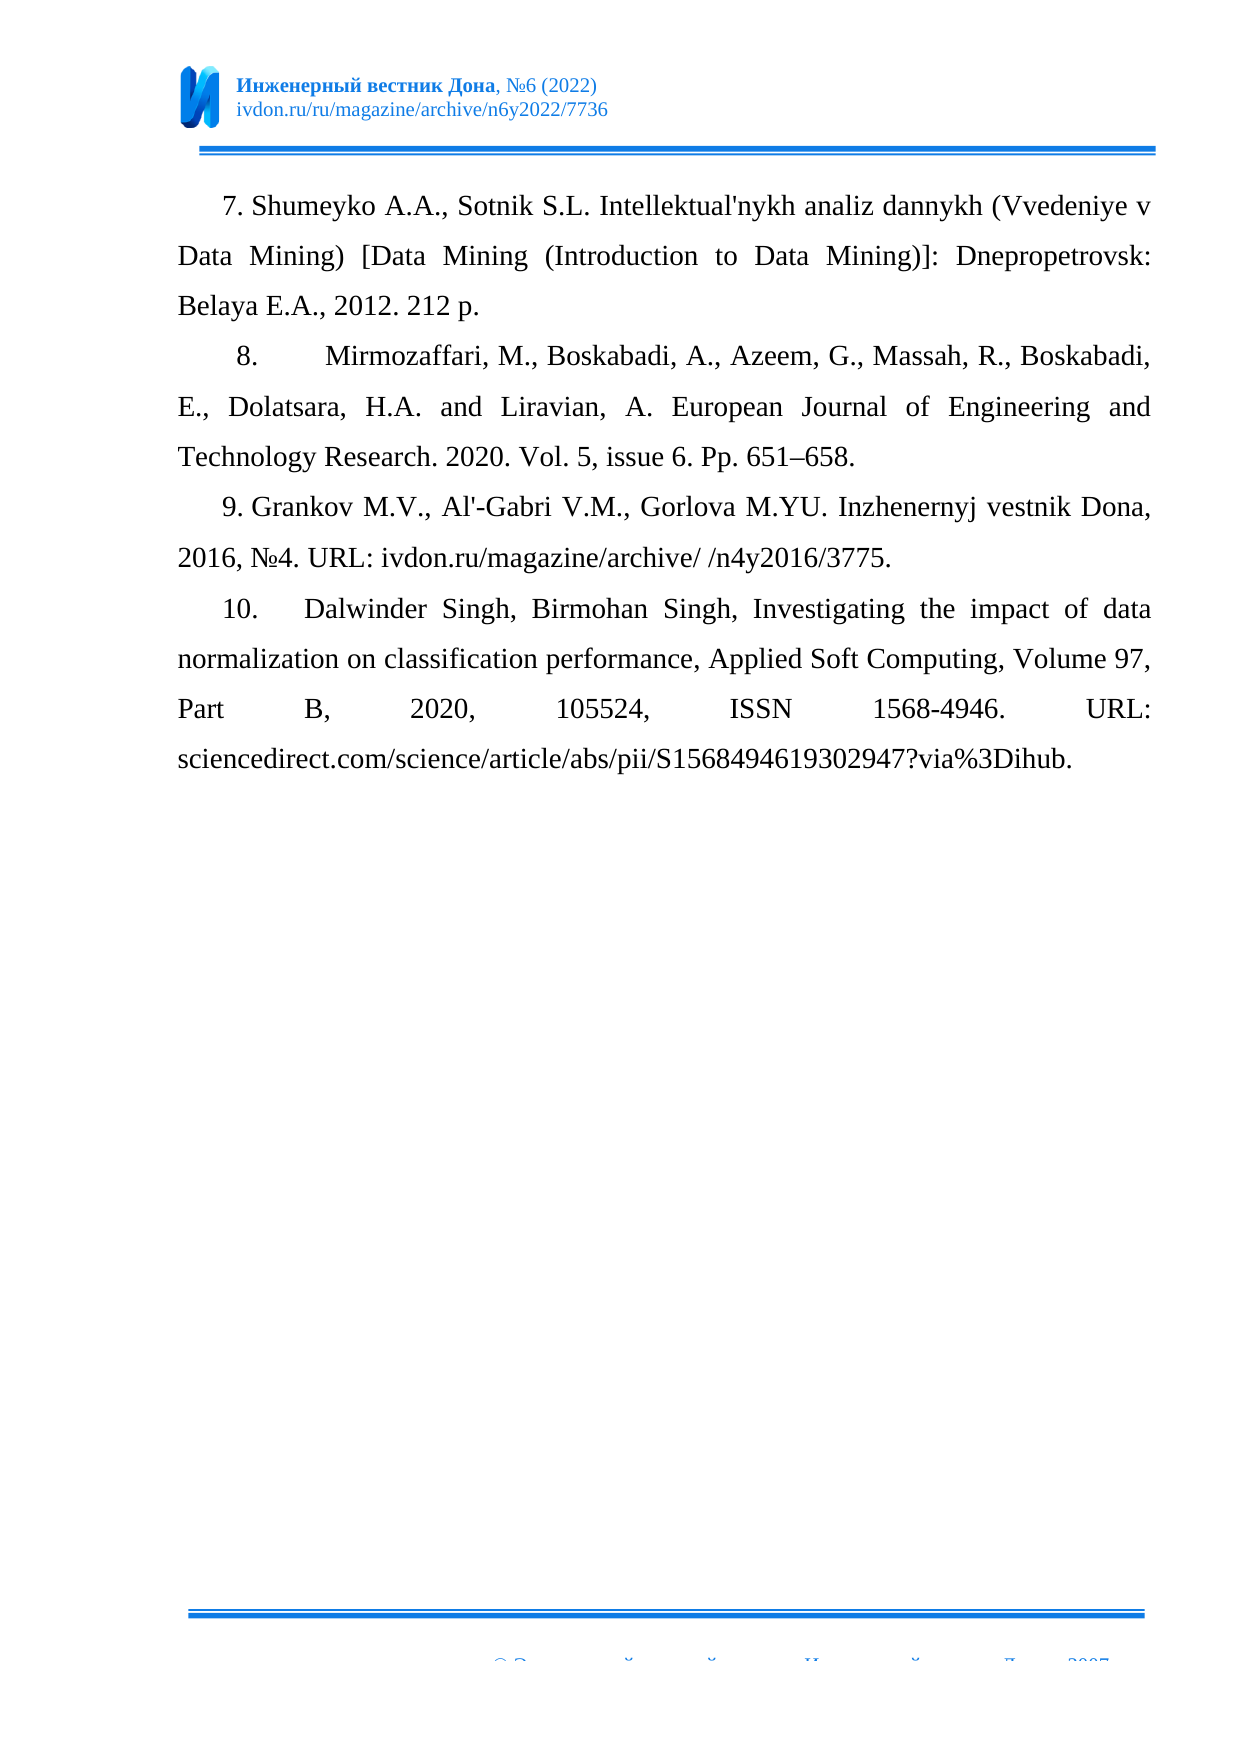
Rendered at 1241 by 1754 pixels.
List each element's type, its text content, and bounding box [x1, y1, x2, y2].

list Mirmozaffari, M., Boskabadi, A., Azeem, G., Massah, R., Boskabadi, E., Dolatsara, H.A. and Liravian, A. European Journal of Engineering and Technology Research. 2020. Vol. 5, issue 6. Pp. 651–658. [177, 338, 1152, 473]
picture [180, 66, 220, 128]
list Dalwinder Singh, Birmohan Singh, Investigating the impact of data normalization on classification performance, Applied Soft Computing, Volume 97, Part B, 2020, 105524, ISSN 1568-4946. URL: sciencedirect.com/science/article/abs/pii/S1568494619302947?via%3Dihub. [177, 591, 1152, 775]
list Shumeyko A.A., Sotnik S.L. Intellektual'nykh analiz dannykh (Vvedeniye v Data Mining) [Data Mining (Introduction to Data Mining)]: Dnepropetrovsk: Belaya E.A., 2012. 212 p. [177, 188, 1152, 322]
list Grankov M.V., Al'-Gabri V.M., Gorlova M.YU. Inzhenernyj vestnik Dona, 2016, №4. URL: ivdon.ru/magazine/archive/ /n4y2016/3775. [177, 489, 1152, 574]
